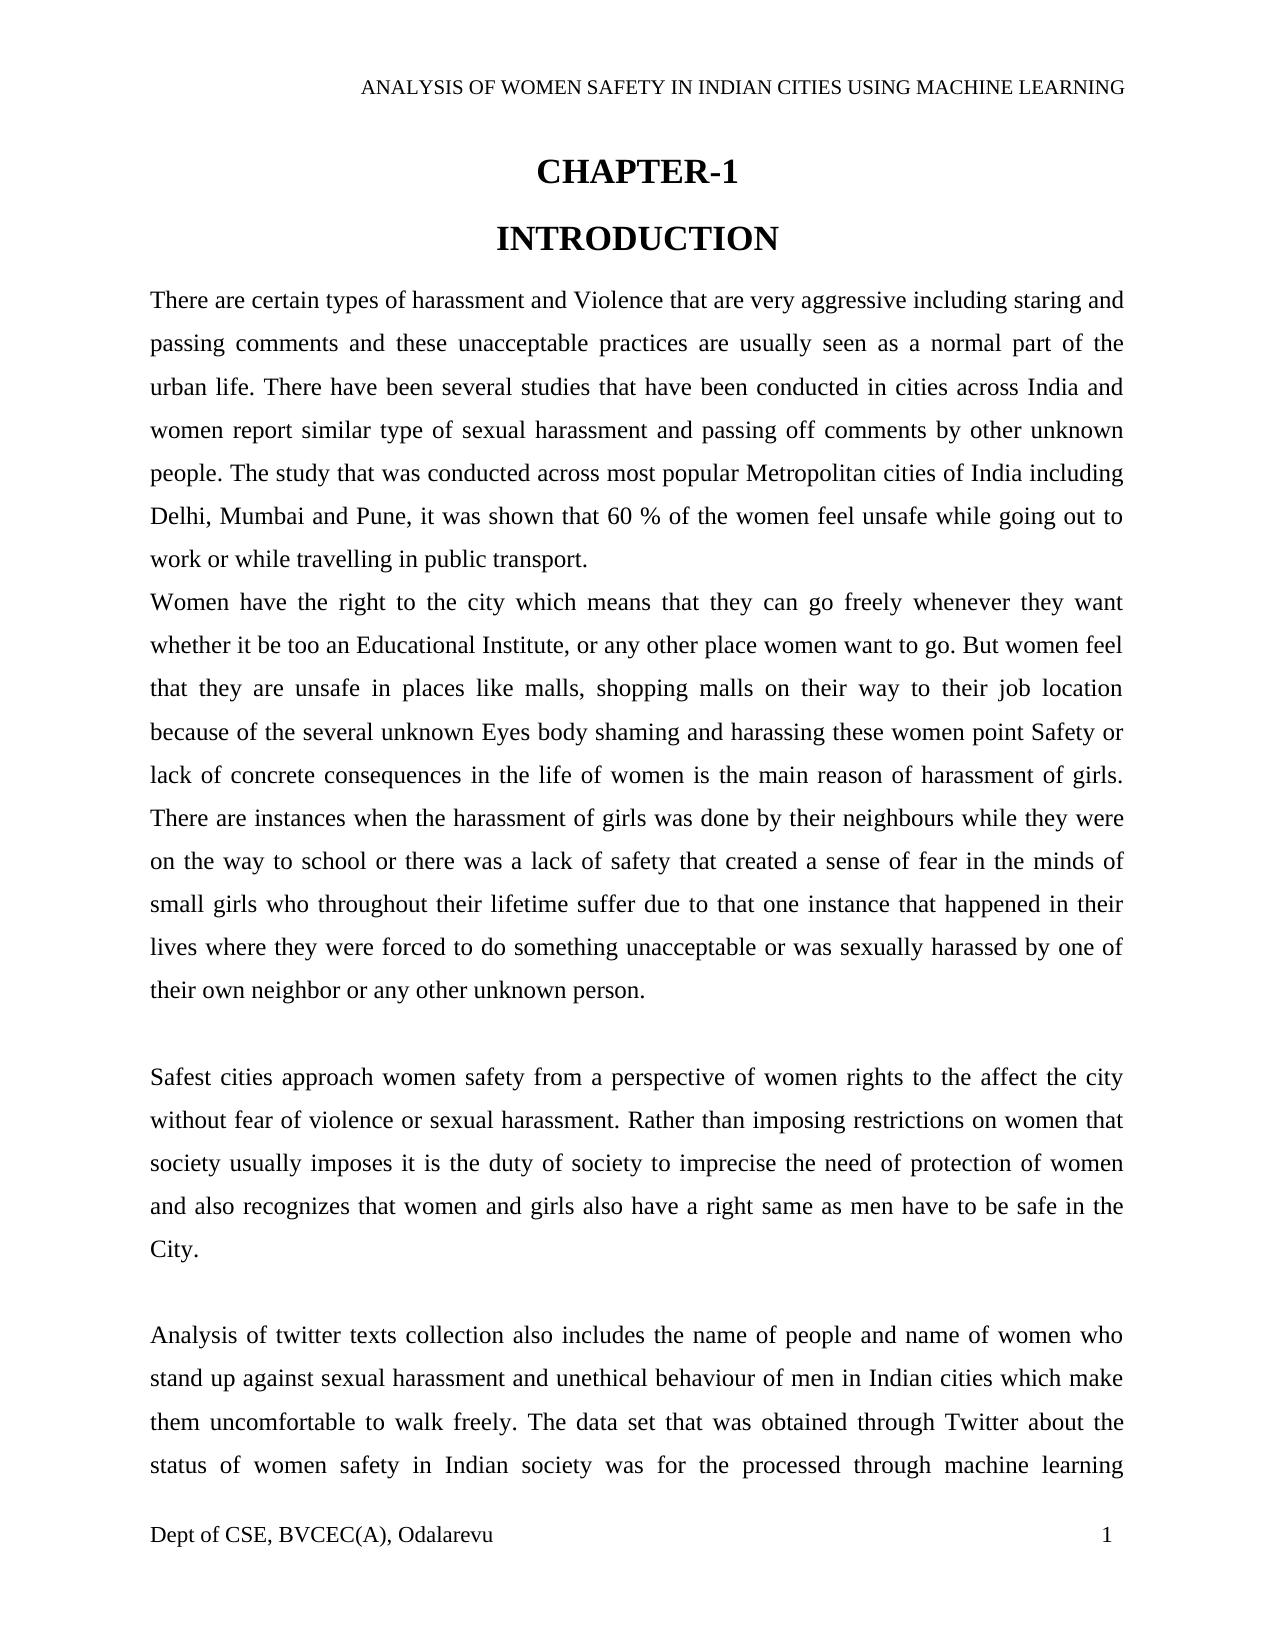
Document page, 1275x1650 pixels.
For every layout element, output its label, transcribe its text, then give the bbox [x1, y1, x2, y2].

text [150, 1320, 1125, 1478]
text INTRODUCTION [150, 218, 1125, 258]
text Safest cities approach women safety from a perspective of women rights to the affect the city without fear of violence or sexual harassment. Rather than imposing restrictions on women that society usually imposes it is the duty of society to imprecise the need of protection of women and also recognizes that women and girls also have a right same as men have to be safe in the City. [150, 1062, 1125, 1263]
text CHAPTER-1 [150, 150, 1125, 191]
text There are certain types of harassment and Violence that are very aggressive including staring and passing comments and these unacceptable practices are usually seen as a normal part of the urban life. There have been several studies that have been conducted in cities across India and women report similar type of sexual harassment and passing off comments by other unknown people. The study that was conducted across most popular Metropolitan cities of India including Delhi, Mumbai and Pune, it was shown that 60 % of the women feel unsafe while going out to work or while travelling in public transport. [150, 285, 1125, 573]
text Women have the right to the city which means that they can go freely whenever they want whether it be too an Educational Institute, or any other place women want to go. But women feel that they are unsafe in places like malls, shopping malls on their way to their job location because of the several unknown Eyes body shaming and harassing these women point Safety or lack of concrete consequences in the life of women is the main reason of harassment of girls. There are instances when the harassment of girls was done by their neighbours while they were on the way to school or there was a lack of safety that created a sense of fear in the minds of small girls who throughout their lifetime suffer due to that one instance that happened in their lives where they were forced to do something unacceptable or was sexually harassed by one of their own neighbor or any other unknown person. [150, 587, 1125, 1004]
